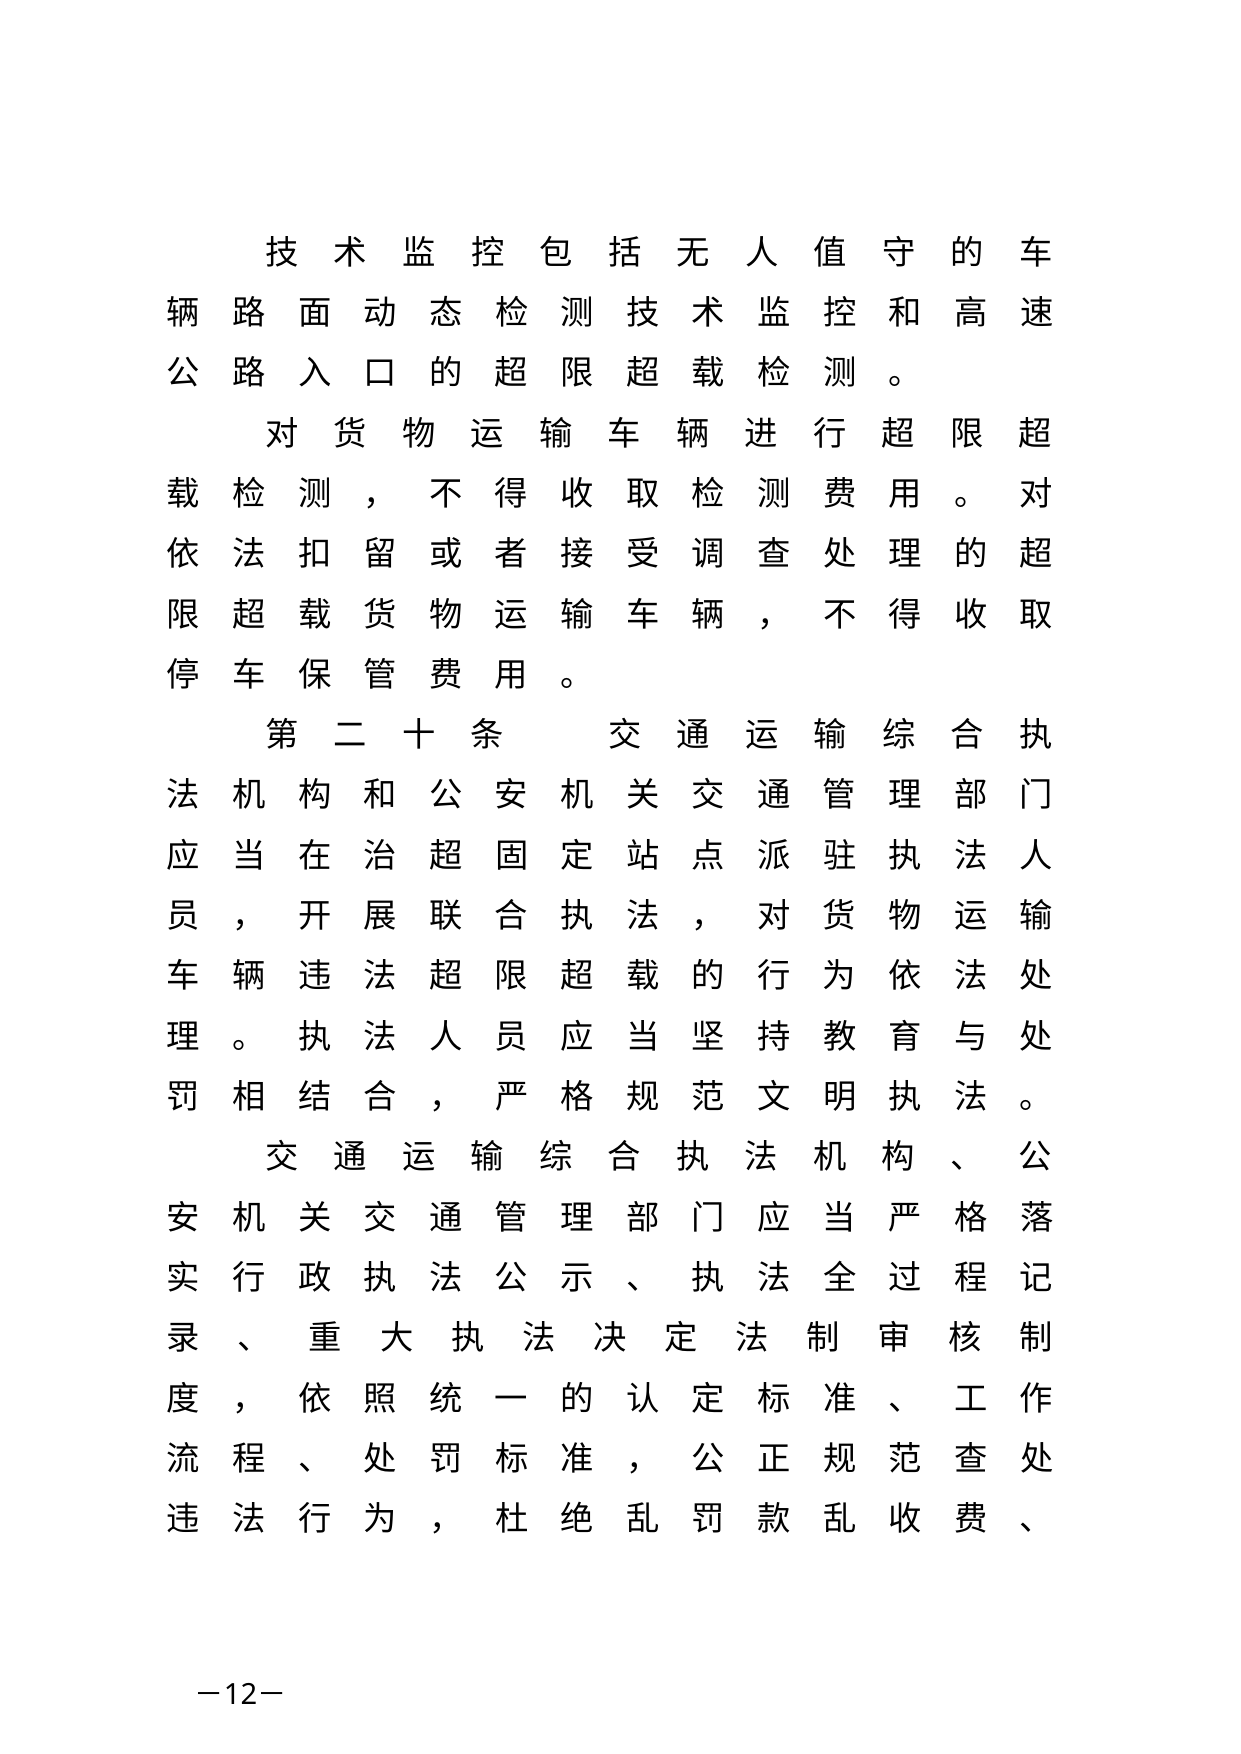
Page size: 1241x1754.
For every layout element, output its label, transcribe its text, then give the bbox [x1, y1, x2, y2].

text 技术监控包括无人值守的车辆路面动态检测技术监控和高速公路入口的超限超载检测。 [167, 219, 1085, 400]
text 第二十条 交通运输综合执法机构和公安机关交通管理部门应当在治超固定站点派驻执法人员，开展联合执法，对货物运输车辆违法超限超载的行为依法处理。执法人员应当坚持教育与处罚相结合，严格规范文明执法。 [167, 702, 1085, 1124]
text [167, 1124, 1085, 1546]
text 对货物运输车辆进行超限超载检测，不得收取检测费用。对依法扣留或者接受调查处理的超限超载货物运输车辆，不得收取停车保管费用。 [167, 400, 1085, 702]
